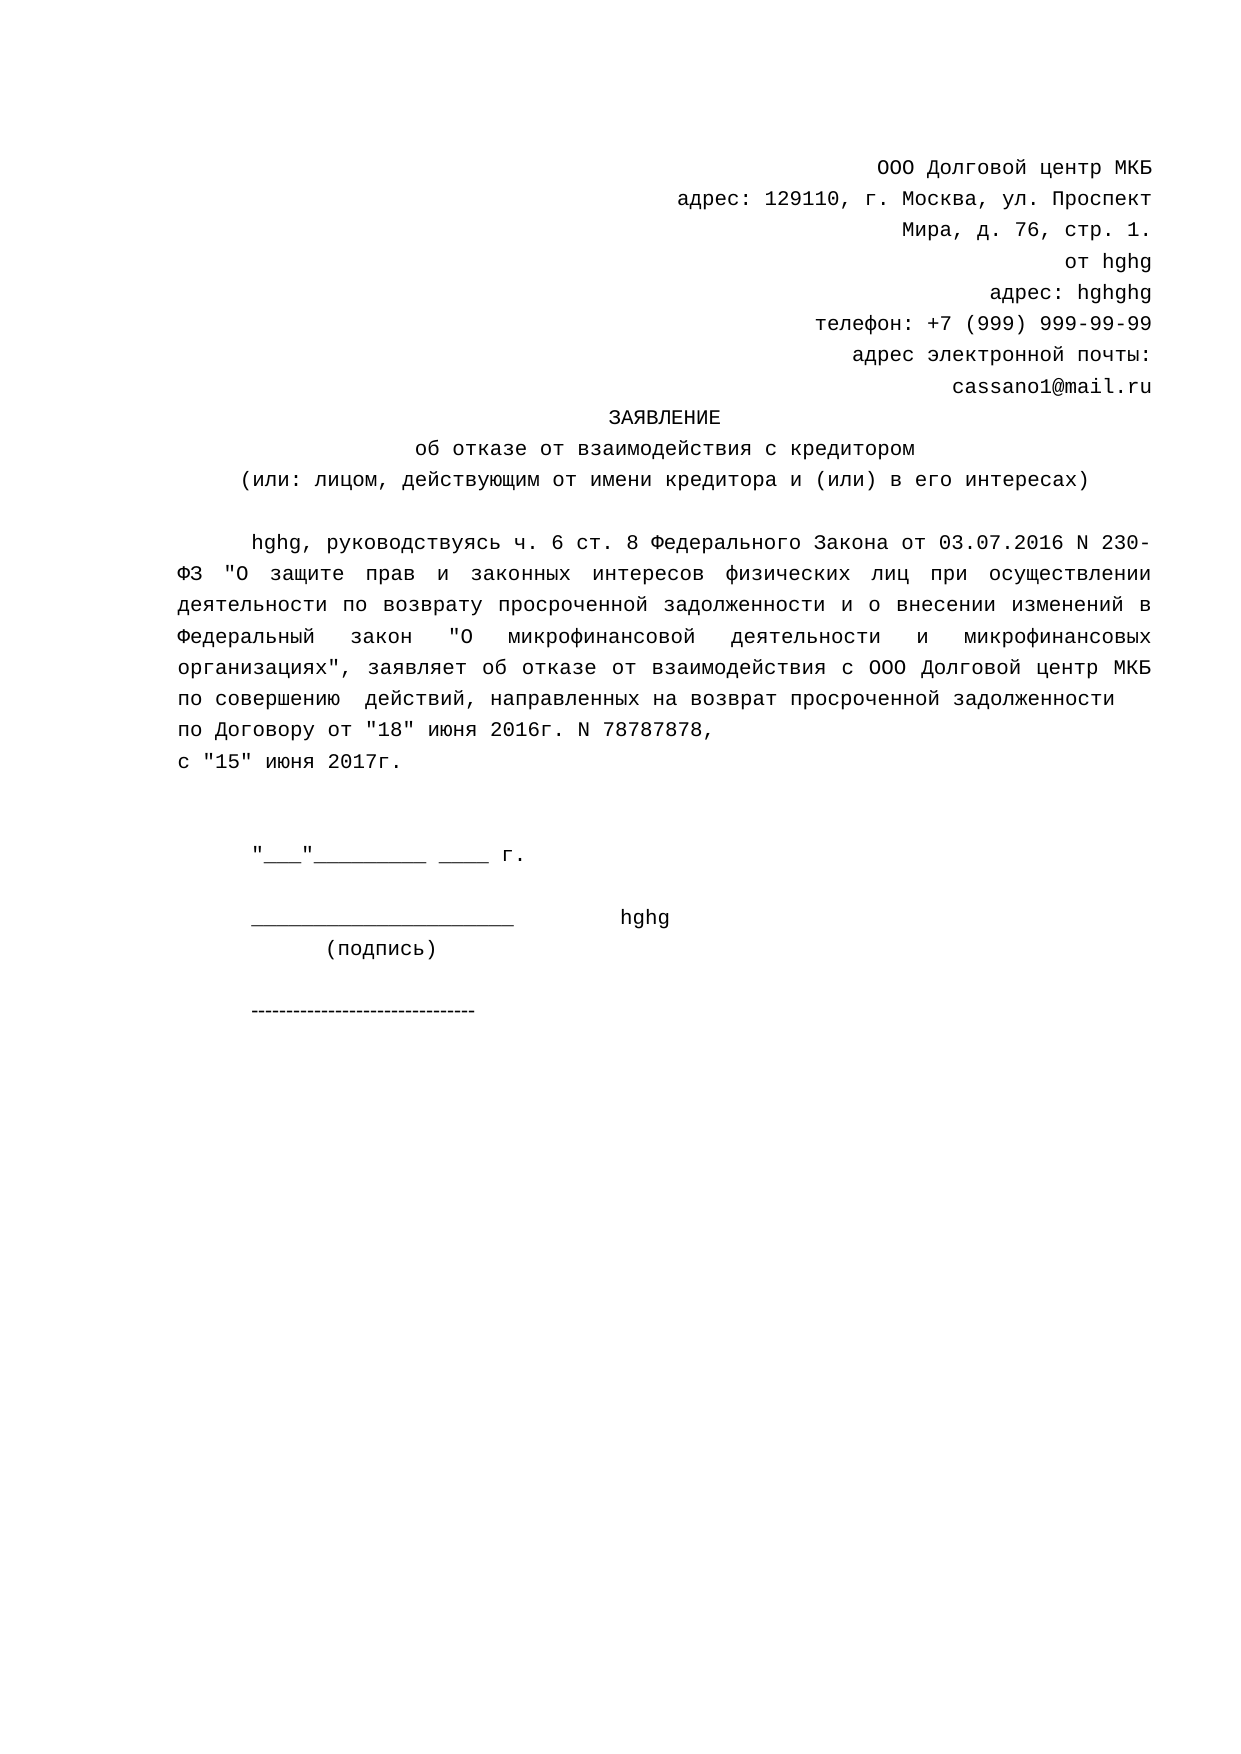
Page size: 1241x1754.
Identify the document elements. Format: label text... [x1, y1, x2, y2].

text адрес электронной почты: [546, 337, 1152, 368]
text адрес: hghghg [546, 274, 1152, 306]
text (или: лицом, действующим от имени кредитора и (или) в его интересах) [177, 462, 1152, 493]
text от hghg [546, 243, 1152, 274]
text cassano1@mail.ru [546, 368, 1152, 399]
text "___"_________ ____ г. [177, 837, 1152, 868]
text ЗАЯВЛЕНИЕ [177, 399, 1152, 431]
text по Договору от "18" июня 2016 г. N 78787878, [177, 712, 1152, 743]
text об отказе от взаимодействия с кредитором [177, 431, 1152, 462]
text _____________________ hghg [177, 899, 1152, 931]
text телефон: +7 (999) 999-99-99 [546, 306, 1152, 337]
text с "15" июня 2017 г. [177, 743, 1152, 774]
text адрес: 129110, г. Москва, ул. Проспект Мира, д. 76, стр. 1. [546, 181, 1152, 243]
text ООО Долговой центр МКБ [546, 149, 1152, 181]
text (подпись) [251, 931, 1152, 962]
text -------------------------------- [251, 993, 1152, 1024]
text hghg, руководствуясь ч. 6 ст. 8 Федерального Закона от 03.07.2016 N 230-ФЗ "О защите прав и законных интересов физических лиц при осуществлении деятельности по возврату просроченной задолженности и о внесении изменений в Федеральный закон "О микрофинансовой деятельности и микрофинансовых организациях", заявляет об отказе от взаимодействия с ООО Долговой центр МКБ по совершению действий, направленных на возврат просроченной задолженности [177, 524, 1152, 712]
